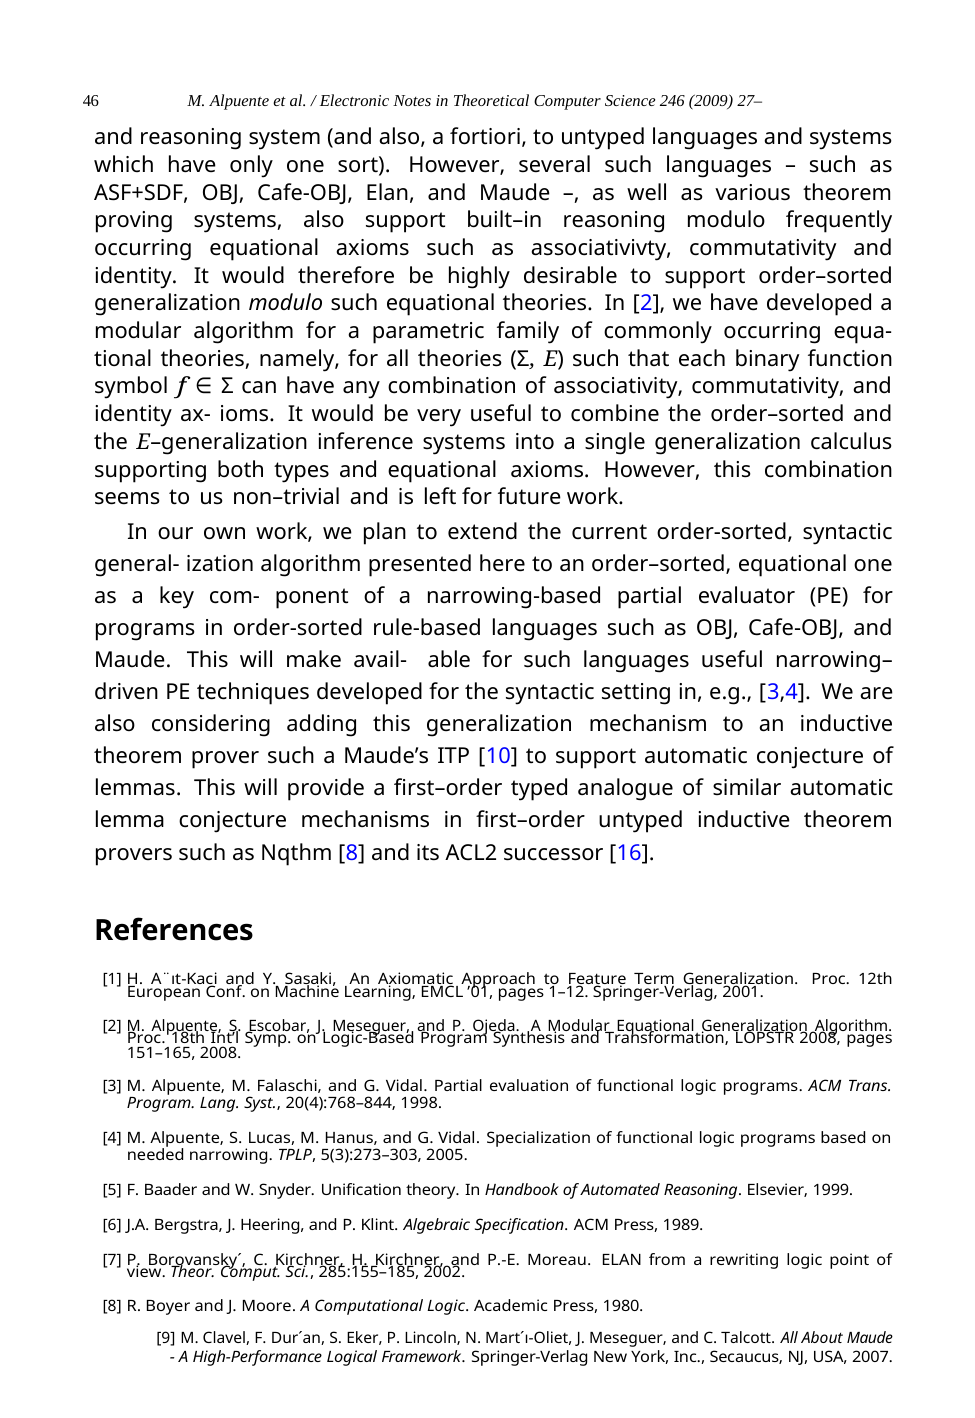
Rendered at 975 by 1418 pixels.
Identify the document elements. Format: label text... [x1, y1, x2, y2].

text - A High-Performance Logical Framework. Springer-Verlag New York, Inc., Secaucus, NJ, USA, 2007. [94, 1348, 893, 1366]
list R. Boyer and J. Moore. A Computational Logic. Academic Press, 1980. [102, 1294, 908, 1316]
list M. Clavel, F. Dur´an, S. Eker, P. Lincoln, N. Mart´ı-Oliet, J. Meseguer, and C. Talcott. All About Maude [71, 1329, 893, 1348]
list F. Baader and W. Snyder. Unification theory. In Handbook of Automated Reasoning. Elsevier, 1999. [102, 1179, 908, 1200]
text In our own work, we plan to extend the current order-sorted, syntactic general- ization algorithm presented here to an order–sorted, equational one as a key com- ponent of a narrowing-based partial evaluator (PE) for programs in order-sorted rule-based languages such as OBJ, Cafe-OBJ, and Maude. This will make avail- able for such languages useful narrowing–driven PE techniques developed for the syntactic setting in, e.g., [3,4]. We are also considering adding this generalization mechanism to an inductive theorem prover such a Maude’s ITP [10] to support automatic conjecture of lemmas. This will provide a first–order typed analogue of similar automatic lemma conjecture mechanisms in first–order untyped inductive theorem provers such as Nqthm [8] and its ACL2 successor [16]. [94, 516, 893, 866]
list M. Alpuente, M. Falaschi, and G. Vidal. Partial evaluation of functional logic programs. ACM Trans. Program. Lang. Syst., 20(4):768–844, 1998. [102, 1078, 893, 1113]
list J.A. Bergstra, J. Heering, and P. Klint. Algebraic Specification. ACM Press, 1989. [102, 1213, 908, 1234]
list M. Alpuente, S. Lucas, M. Hanus, and G. Vidal. Specialization of functional logic programs based on needed narrowing. TPLP, 5(3):273–303, 2005. [102, 1130, 893, 1164]
list P. Borovansky´, C. Kirchner, H. Kirchner, and P.-E. Moreau. ELAN from a rewriting logic point of view. Theor. Comput. Sci., 285:155–185, 2002. [102, 1253, 893, 1282]
subtitle References [94, 909, 908, 949]
list H. A¨ıt-Kaci and Y. Sasaki, An Axiomatic Approach to Feature Term Generalization. Proc. 12th European Conf. on Machine Learning, EMCL ’01, pages 1–12. Springer-Verlag, 2001. [102, 973, 893, 1002]
list M. Alpuente, S. Escobar, J. Meseguer, and P. Ojeda. A Modular Equational Generalization Algorithm. Proc. 18th Int’l Symp. on Logic-Based Program Synthesis and Transformation, LOPSTR 2008, pages 151–165, 2008. [102, 1019, 893, 1063]
text and reasoning system (and also, a fortiori, to untyped languages and systems which have only one sort). However, several such languages – such as ASF+SDF, OBJ, Cafe-OBJ, Elan, and Maude –, as well as various theorem proving systems, also support built–in reasoning modulo frequently occurring equational axioms such as associativivty, commutativity and identity. It would therefore be highly desirable to support order–sorted generalization modulo such equational theories. In [2], we have developed a modular algorithm for a parametric family of commonly occurring equa- tional theories, namely, for all theories (Σ, E) such that each binary function symbol f ∈ Σ can have any combination of associativity, commutativity, and identity ax- ioms. It would be very useful to combine the order–sorted and the E–generalization inference systems into a single generalization calculus supporting both types and equational axioms. However, this combination seems to us non–trivial and is left for future work. [94, 122, 893, 510]
